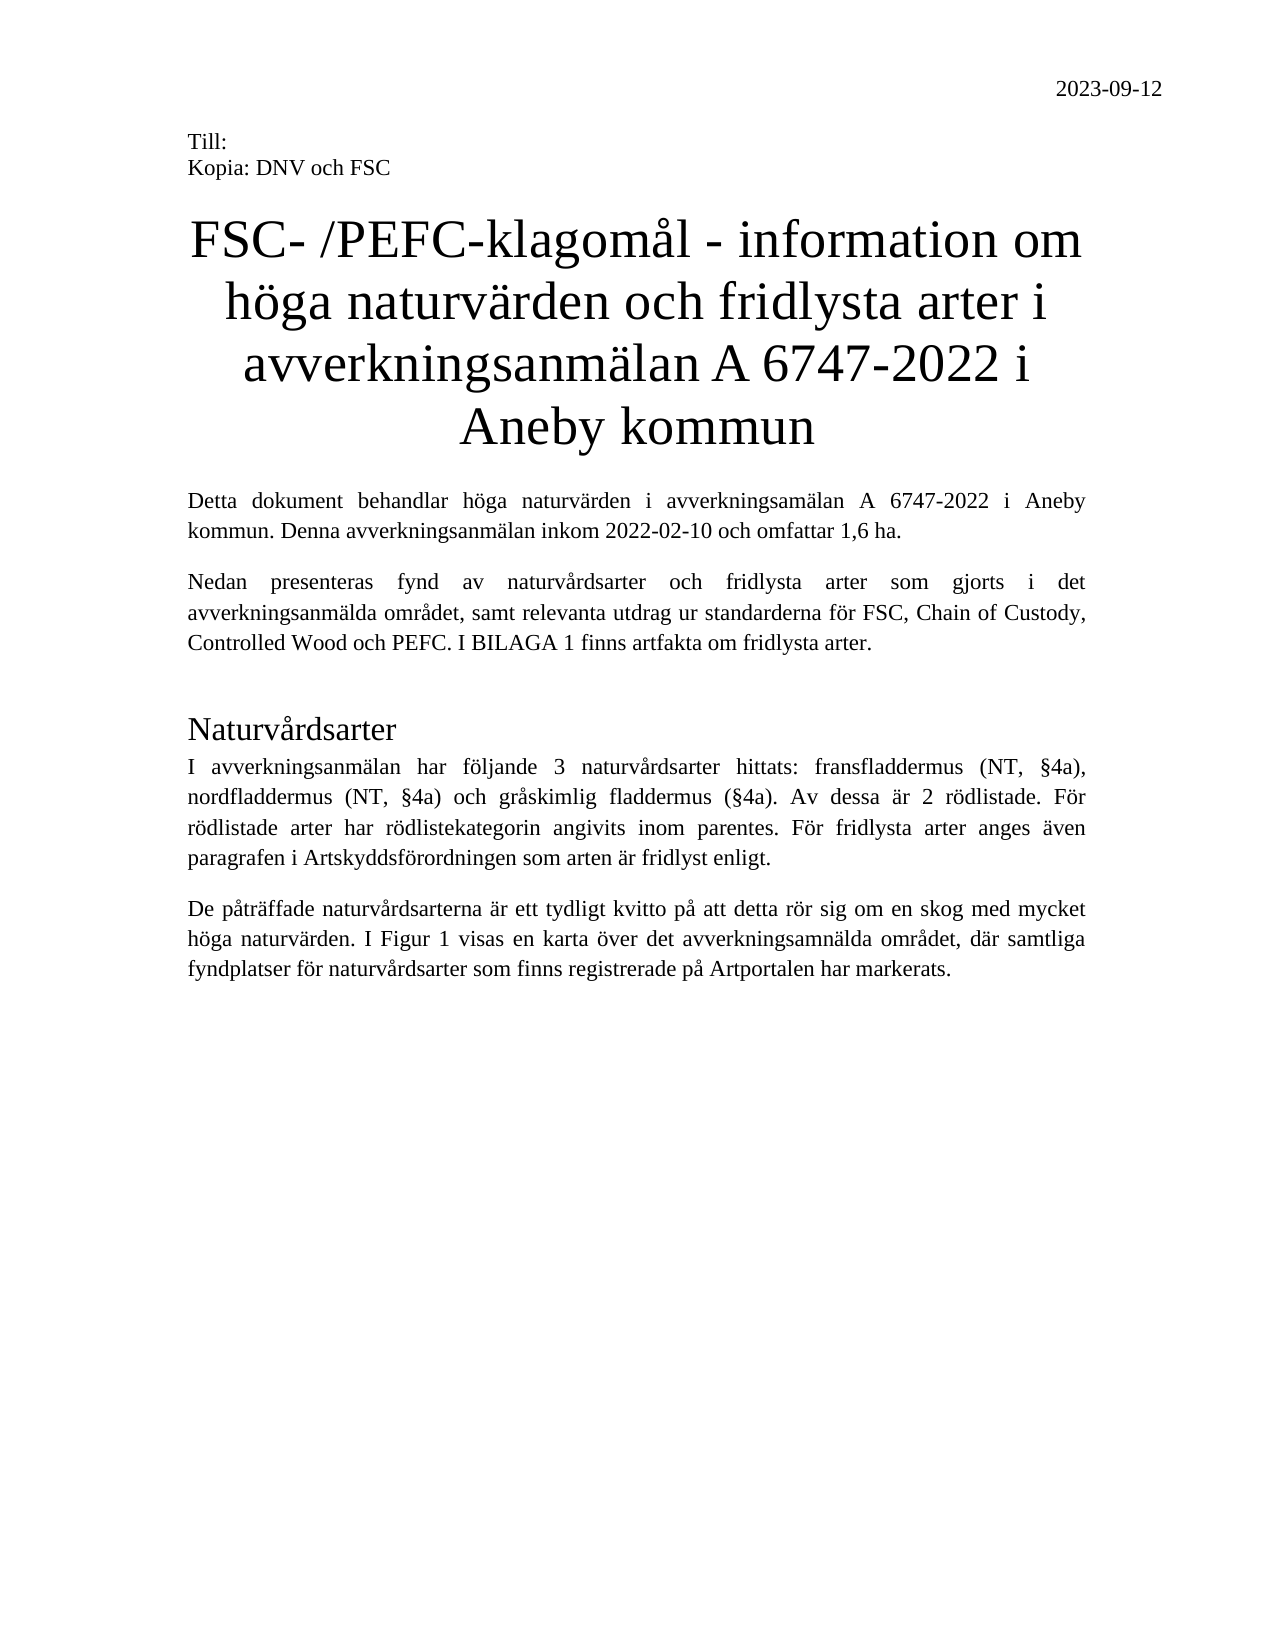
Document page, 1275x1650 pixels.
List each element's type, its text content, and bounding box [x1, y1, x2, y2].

text I avverkningsanmälan har följande 3 naturvårdsarter hittats: fransfladdermus (NT, §4a), nordfladdermus (NT, §4a) och gråskimlig fladdermus (§4a). Av dessa är 2 rödlistade. För rödlistade arter har rödlistekategorin angivits inom parentes. För fridlysta arter anges även paragrafen i Artskyddsförordningen som arten är fridlyst enligt. [187, 753, 1087, 870]
title FSC- /PEFC-klagomål - information om höga naturvärden och fridlysta arter i avverkningsanmälan A 6747-2022 i Aneby kommun [187, 207, 1087, 456]
text Nedan presenteras fynd av naturvårdsarter och fridlysta arter som gjorts i det avverkningsanmälda området, samt relevanta utdrag ur standarderna för FSC, Chain of Custody, Controlled Wood och PEFC. I BILAGA 1 finns artfakta om fridlysta arter. [187, 568, 1087, 655]
text Detta dokument behandlar höga naturvärden i avverkningsamälan A 6747-2022 i Aneby kommun. Denna avverkningsanmälan inkom 2022-02-10 och omfattar 1,6 ha. [187, 487, 1087, 544]
subtitle Naturvårdsarter [187, 709, 1087, 747]
text De påträffade naturvårdsarterna är ett tydligt kvitto på att detta rör sig om en skog med mycket höga naturvärden. I Figur 1 visas en karta över det avverkningsamnälda området, där samtliga fyndplatser för naturvårdsarter som finns registrerade på Artportalen har markerats. [187, 895, 1087, 982]
